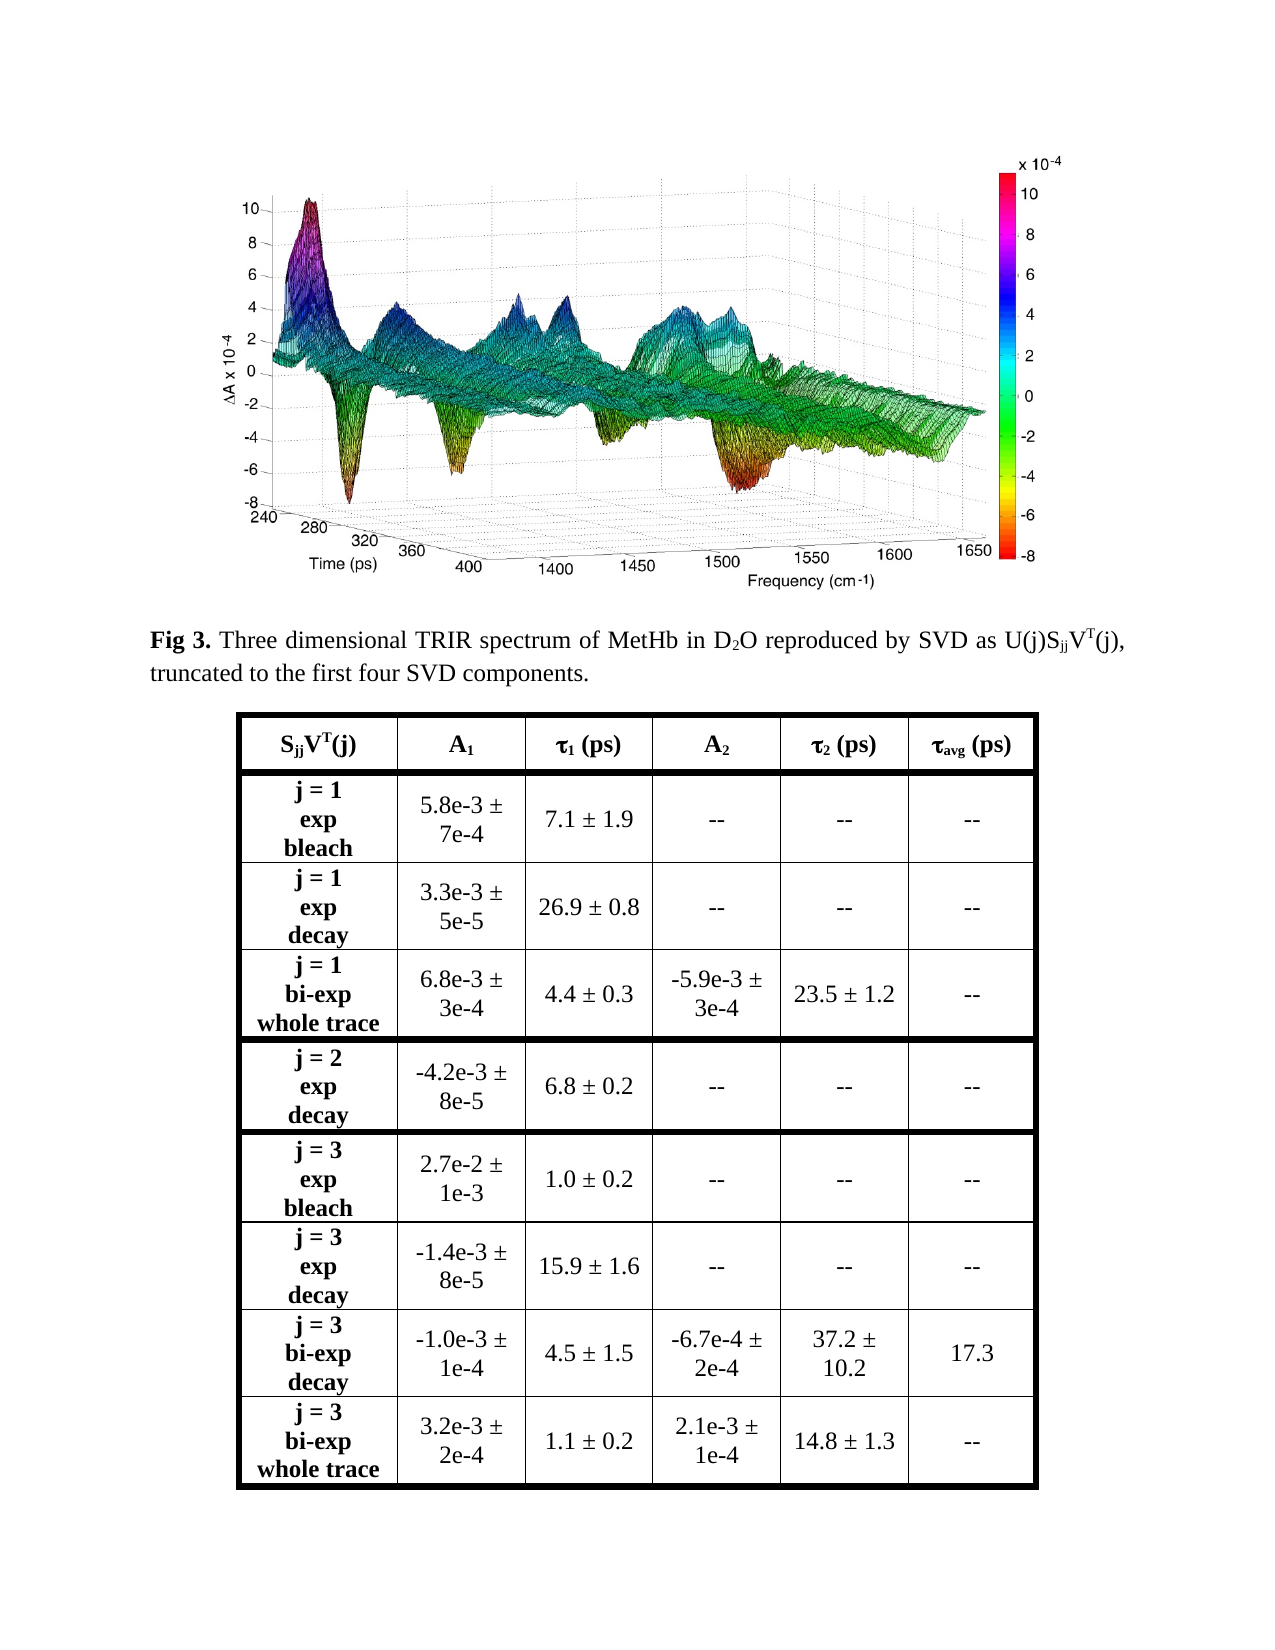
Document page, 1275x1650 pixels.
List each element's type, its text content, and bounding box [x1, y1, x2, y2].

table_cell -- [653, 1135, 780, 1221]
table_cell 17.3 [909, 1310, 1033, 1396]
table_header avg (ps) [909, 718, 1033, 769]
table_cell -- [653, 776, 780, 862]
table_cell -4.2e-3 ± 8e-5 [398, 1043, 525, 1129]
table_cell j = 1 exp decay [242, 863, 397, 949]
table_cell -1.4e-3 ± 8e-5 [398, 1223, 525, 1309]
table_cell 15.9 ± 1.6 [526, 1223, 652, 1309]
table_cell -1.0e-3 ± 1e-4 [398, 1310, 525, 1396]
table_cell -- [653, 863, 780, 949]
table_cell -- [653, 1223, 780, 1309]
table_cell -- [781, 863, 908, 949]
table_cell 3.2e-3 ± 2e-4 [398, 1397, 525, 1483]
table_cell 1.1 ± 0.2 [526, 1397, 652, 1483]
table_cell j = 3 exp decay [242, 1223, 397, 1309]
table_header 1 (ps) [526, 718, 652, 769]
table_cell 23.5 ± 1.2 [781, 950, 908, 1036]
table_cell 4.5 ± 1.5 [526, 1310, 652, 1396]
table_cell j = 2 exp decay [242, 1043, 397, 1129]
table_cell 2.1e-3 ± 1e-4 [653, 1397, 780, 1483]
table_cell j = 1 exp bleach [242, 776, 397, 862]
table_cell 5.8e-3 ± 7e-4 [398, 776, 525, 862]
table_cell j = 3 bi-exp whole trace [242, 1397, 397, 1483]
table_cell j = 1 bi-exp whole trace [242, 950, 397, 1036]
table_cell -- [781, 1223, 908, 1309]
table_cell -- [909, 1043, 1033, 1129]
table_cell 2.7e-2 ± 1e-3 [398, 1135, 525, 1221]
table_cell -- [909, 776, 1033, 862]
table_header A1 [398, 718, 525, 769]
table_cell -5.9e-3 ± 3e-4 [653, 950, 780, 1036]
table_header SjjVT(j) [242, 718, 397, 769]
table_cell -6.7e-4 ± 2e-4 [653, 1310, 780, 1396]
table_cell -- [909, 1397, 1033, 1483]
table_cell 7.1 ± 1.9 [526, 776, 652, 862]
table_header 2 (ps) [781, 718, 908, 769]
table_cell -- [909, 1135, 1033, 1221]
table_cell 6.8 ± 0.2 [526, 1043, 652, 1129]
table_cell 4.4 ± 0.3 [526, 950, 652, 1036]
table_cell -- [909, 1223, 1033, 1309]
table_cell -- [909, 863, 1033, 949]
table_cell -- [781, 1135, 908, 1221]
table_cell j = 3 exp bleach [242, 1135, 397, 1221]
table_cell 26.9 ± 0.8 [526, 863, 652, 949]
table_cell -- [653, 1043, 780, 1129]
table_header A2 [653, 718, 780, 769]
table_cell j = 3 bi-exp decay [242, 1310, 397, 1396]
table_cell -- [781, 776, 908, 862]
table_cell 37.2 ± 10.2 [781, 1310, 908, 1396]
table_cell -- [909, 950, 1033, 1036]
table_cell -- [781, 1043, 908, 1129]
picture [207, 150, 1068, 601]
table_cell 6.8e-3 ± 3e-4 [398, 950, 525, 1036]
table_cell 3.3e-3 ± 5e-5 [398, 863, 525, 949]
table_cell 1.0 ± 0.2 [526, 1135, 652, 1221]
text Fig 3. Three dimensional TRIR spectrum of MetHb in D2O reproduced by SVD as U(j)SjjVT(j), truncated to the first four SVD components. [150, 625, 1125, 687]
table_cell 14.8 ± 1.3 [781, 1397, 908, 1483]
